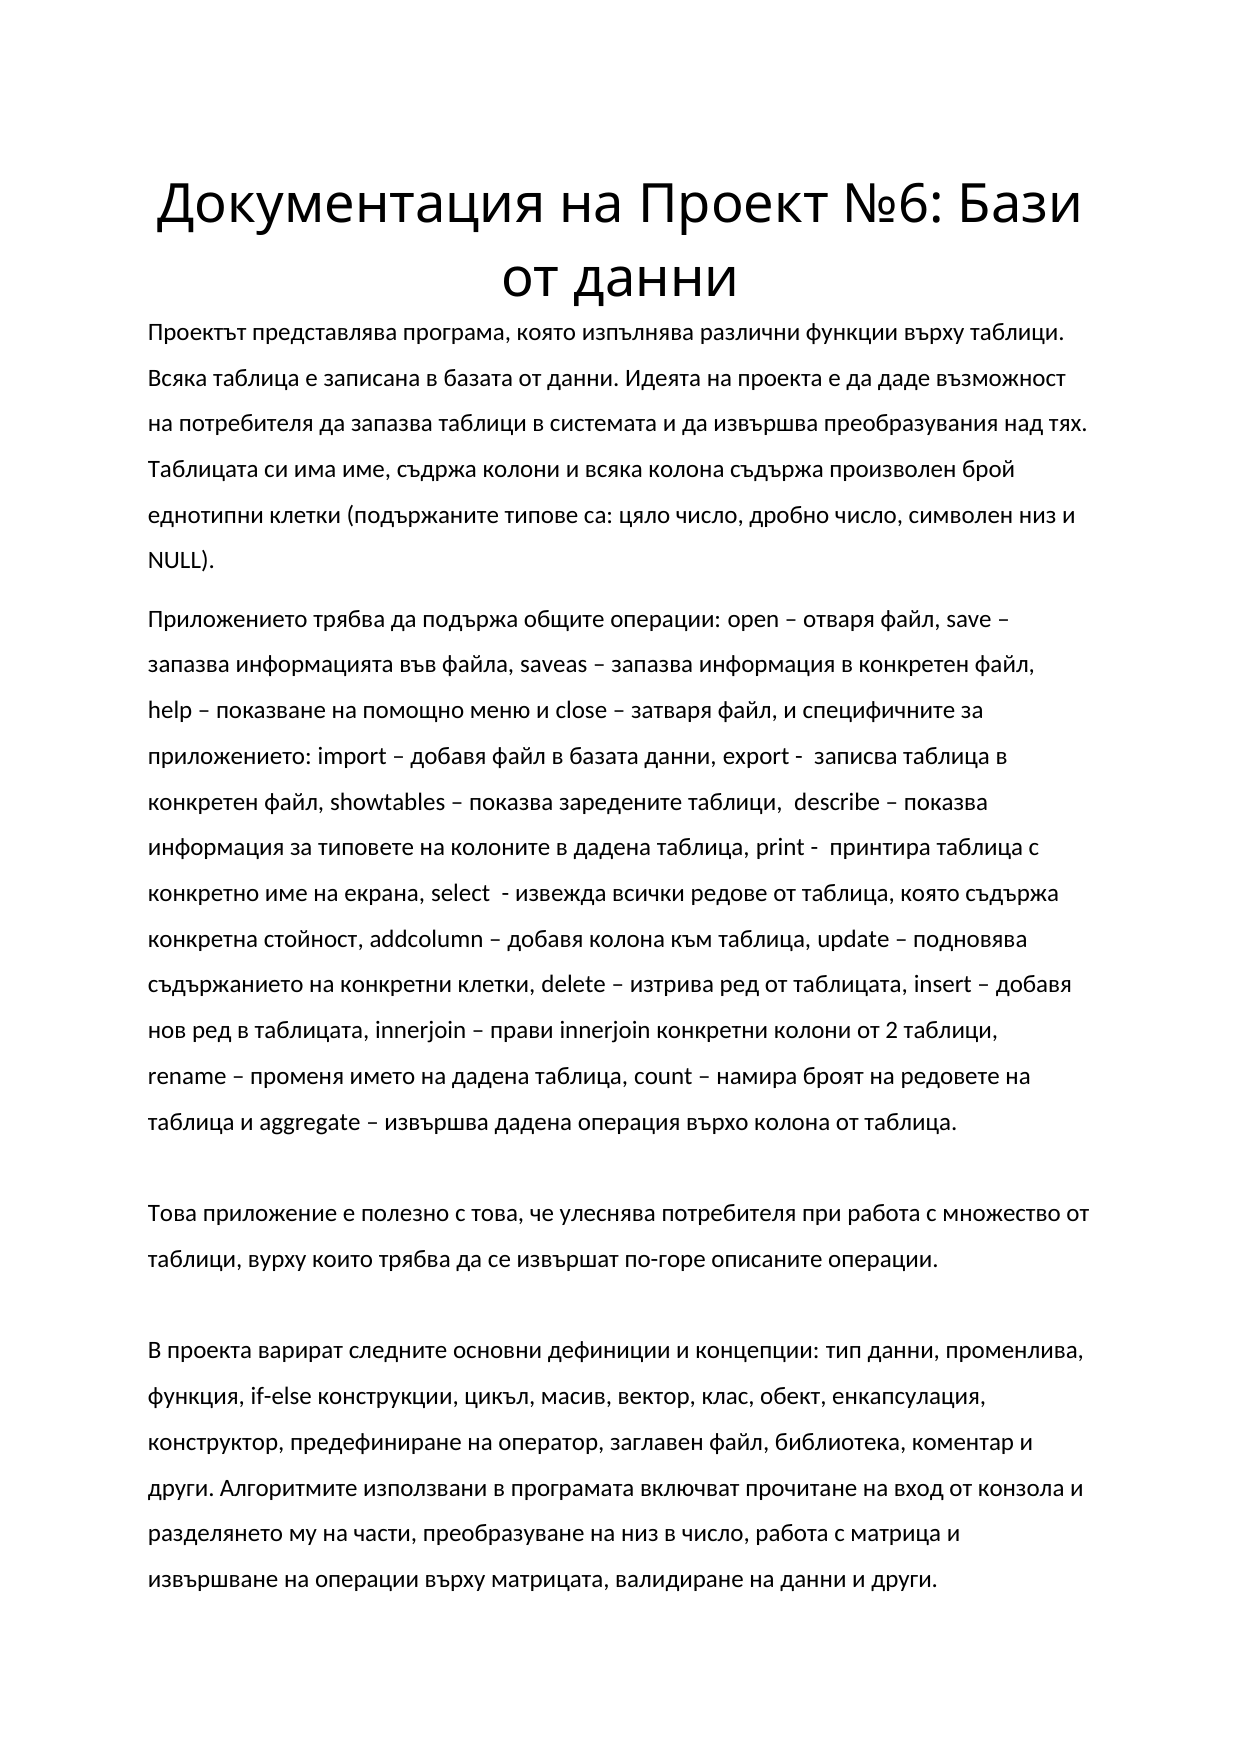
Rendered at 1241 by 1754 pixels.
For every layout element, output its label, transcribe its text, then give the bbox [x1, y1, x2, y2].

text rename – променя името на дадена таблица, count – намира броят на редовете на таблица и aggregate – извършва дадена операция върхо колона от таблица. [148, 1060, 1093, 1136]
text Проектът представлява програма, която изпълнява различни функции върху таблици. Всяка таблица е записана в базата от данни. Идеята на проекта е да даде възможност на потребителя да запaзва таблици в системата и да извършва преобразувания над тях. Таблицата си има име, съдржа колони и всяка колона съдържа произволен брой еднотипни клетки (подържаните типове са: цяло число, дробно число, символен низ и NULL). [148, 316, 1093, 575]
text Това приложение е полезно с това, че улеснява потребителя при работа с множество от таблици, вурху които трябва да се извършат по-горе описаните операции. [148, 1197, 1093, 1273]
text Приложението трябва да подържа общите операции: open – отваря файл, save – запазва информацията във файла, saveas – запазва информация в конкретен файл, help – показване на помощно меню и close – затваря файл, и специфичните за приложението: import – добавя файл в базата данни, export - записва таблица в конкретен файл, showtables – показва заредените таблици, describe – показва информация за типовете на колоните в дадена таблица, print - принтира таблица с конкретно име на екрана, select - извежда всички редове от таблица, която съдържа конкретна стойност, addcolumn – добавя колона към таблица, update – подновява съдържанието на конкретни клетки, delete – изтрива ред от таблицата, insert – добавя нов ред в таблицата, innerjoin – прави innerjoin конкретни колони от 2 таблици, [148, 603, 1093, 1045]
text В проекта варират следните основни дефиниции и концепции: тип данни, променлива, функция, if-else конструкции, цикъл, масив, вектор, клас, обект, енкапсулация, конструктор, предефиниране на оператор, заглавен файл, библиотека, коментар и други. Алгоритмите използвани в програмата включват прочитане на вход от конзола и разделянето му на части, преобразуване на низ в число, работа с матрица и извършване на операции върху матрицата, валидиране на данни и други. [148, 1334, 1093, 1594]
subtitle Документация на Проект №6: Бази от данни [148, 164, 1093, 312]
